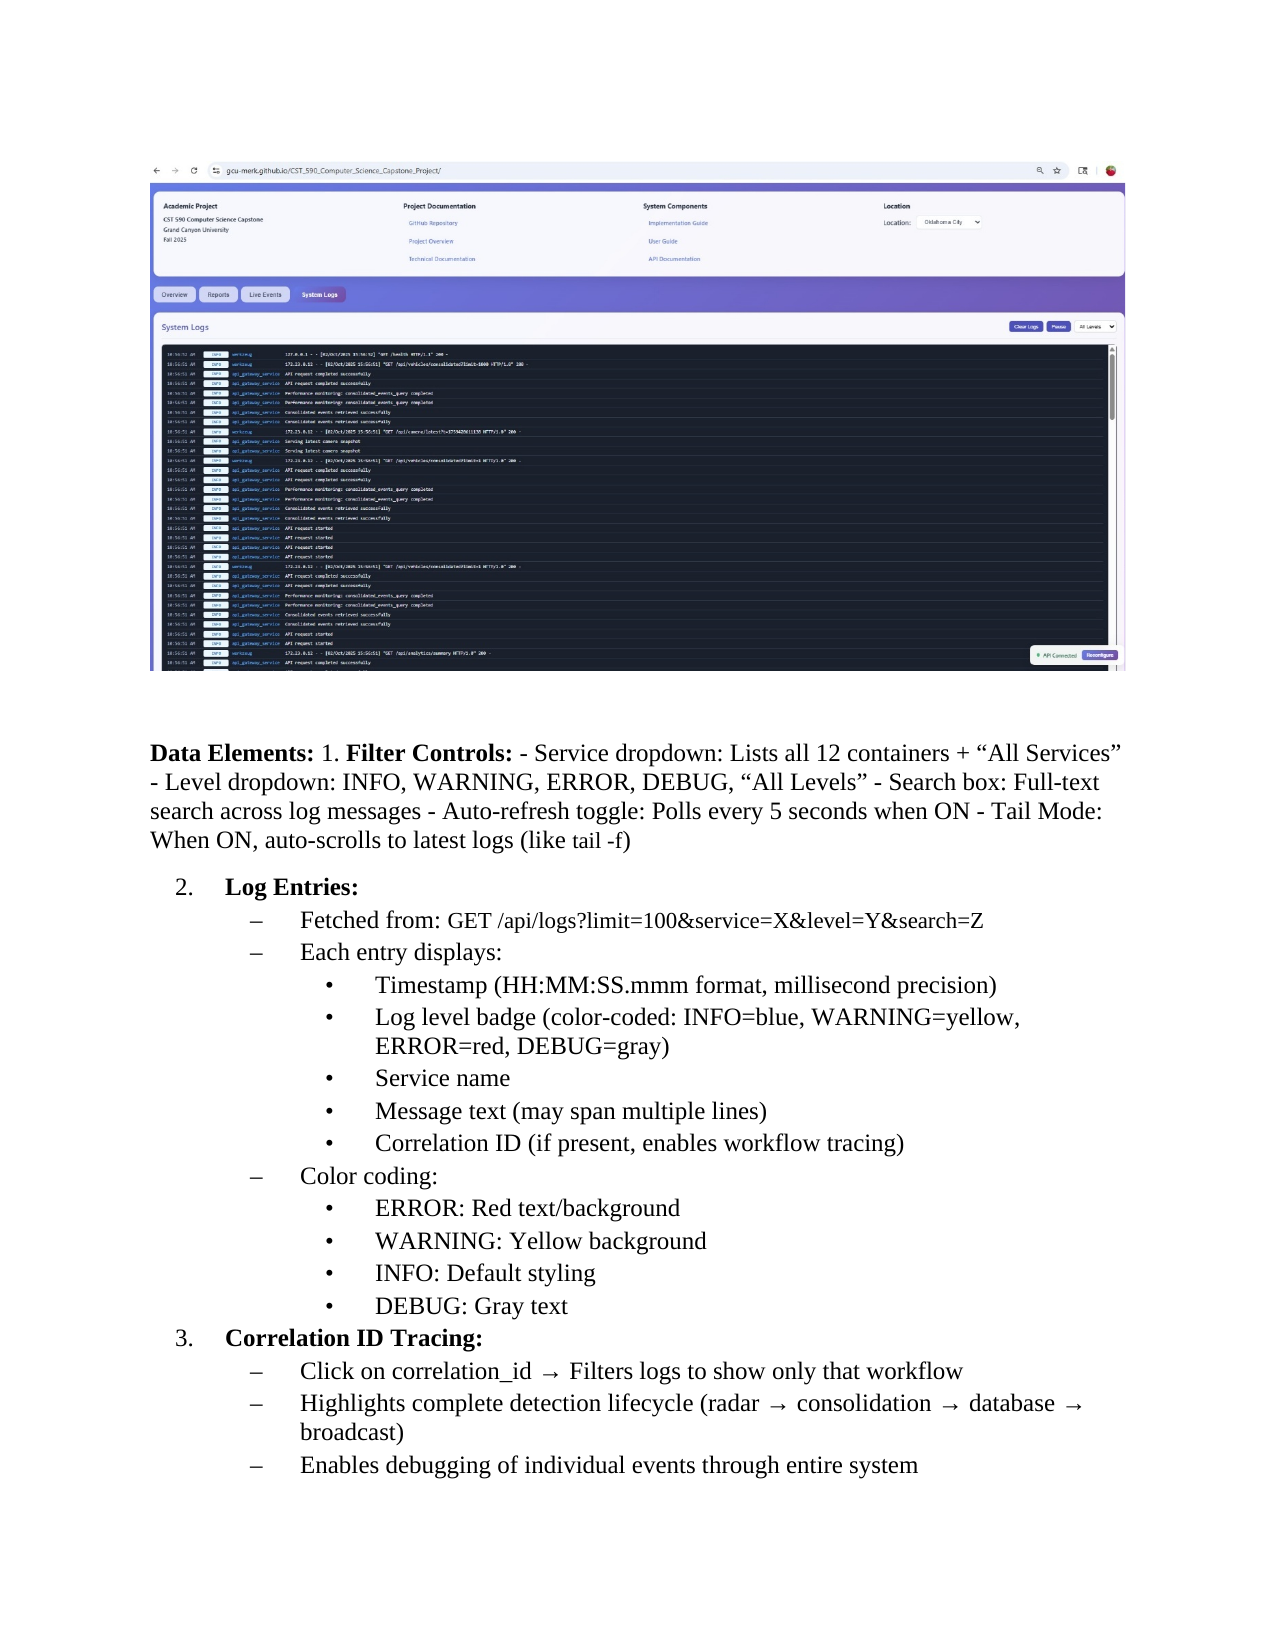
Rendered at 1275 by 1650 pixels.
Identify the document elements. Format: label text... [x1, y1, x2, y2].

list DEBUG: Gray text [325, 1291, 1125, 1320]
list Service name [325, 1063, 1125, 1092]
list Each entry displays: [250, 937, 1125, 966]
list ERROR: Red text/background [325, 1193, 1125, 1222]
list Enables debugging of individual events through entire system [250, 1450, 1125, 1478]
list Color coding: [250, 1161, 1125, 1190]
list Fetched from: GET /api/logs?limit=100&service=X&level=Y&search=Z [250, 905, 1125, 933]
list Log Entries: [175, 872, 1125, 901]
list Correlation ID Tracing: [175, 1323, 1125, 1352]
list Correlation ID (if present, enables workflow tracing) [325, 1128, 1125, 1157]
picture [150, 161, 1125, 671]
list WARNING: Yellow background [325, 1226, 1125, 1255]
list Log level badge (color-coded: INFO=blue, WARNING=yellow, ERROR=red, DEBUG=gray) [325, 1002, 1125, 1060]
list Click on correlation_id → Filters logs to show only that workflow [250, 1356, 1125, 1385]
list Message text (may span multiple lines) [325, 1096, 1125, 1125]
list Highlights complete detection lifecycle (radar → consolidation → database → broadcast) [250, 1388, 1125, 1446]
list INFO: Default styling [325, 1258, 1125, 1287]
list Timestamp (HH:MM:SS.mmm format, millisecond precision) [325, 970, 1125, 998]
text Data Elements: 1. Filter Controls: - Service dropdown: Lists all 12 containers + “All Services” - Level dropdown: INFO, WARNING, ERROR, DEBUG, “All Levels” - Search box: Full-text search across log messages - Auto-refresh toggle: Polls every 5 seconds when ON - Tail Mode: When ON, auto-scrolls to latest logs (like tail -f) [150, 738, 1125, 853]
